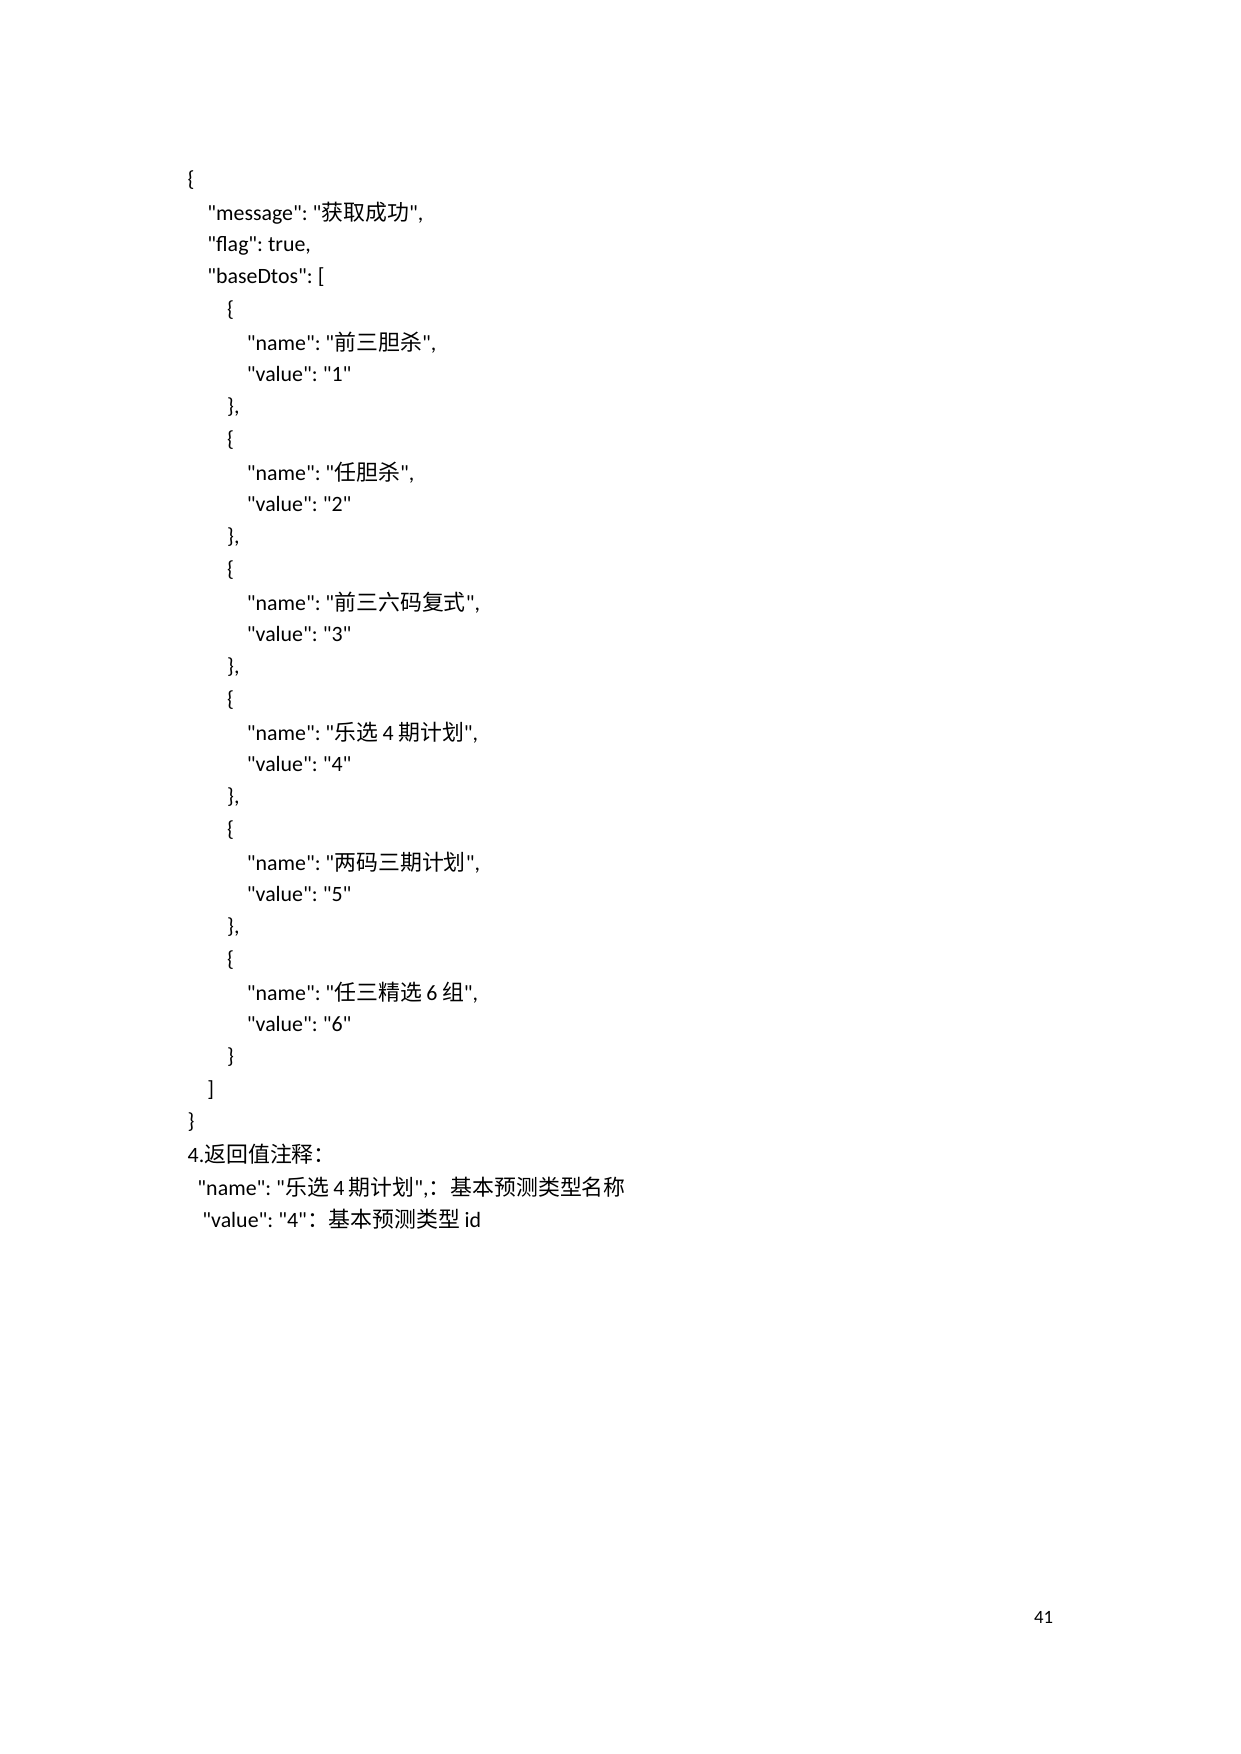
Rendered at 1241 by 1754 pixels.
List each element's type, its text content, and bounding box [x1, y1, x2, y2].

text }, [187, 779, 1053, 812]
text "name": "乐选4期计划", [187, 714, 1053, 747]
text "name": "乐选4期计划",：基本预测类型名称 [187, 1169, 1053, 1202]
text { [187, 422, 1053, 454]
text "value": "5" [187, 877, 1053, 909]
text } [187, 1104, 1053, 1137]
text { [187, 552, 1053, 584]
text { [187, 812, 1053, 844]
text "value": "1" [187, 357, 1053, 389]
text "flag": true, [187, 227, 1053, 259]
text 4.返回值注释： [187, 1137, 1053, 1169]
text { [187, 162, 1053, 194]
text "message": "获取成功", [187, 194, 1053, 227]
text }, [187, 649, 1053, 682]
text "value": "3" [187, 617, 1053, 649]
text "name": "两码三期计划", [187, 844, 1053, 877]
text }, [187, 519, 1053, 552]
text { [187, 292, 1053, 324]
text "value": "2" [187, 487, 1053, 519]
text "name": "任三精选6组", [187, 974, 1053, 1007]
text "name": "任胆杀", [187, 454, 1053, 487]
text "value": "4" [187, 747, 1053, 779]
text "name": "前三胆杀", [187, 324, 1053, 357]
text } [187, 1039, 1053, 1072]
text { [187, 682, 1053, 714]
text }, [187, 389, 1053, 422]
text }, [187, 909, 1053, 942]
text "baseDtos": [ [187, 259, 1053, 292]
text { [187, 942, 1053, 974]
text "value": "4"：基本预测类型id [187, 1202, 1053, 1234]
text "name": "前三六码复式", [187, 584, 1053, 617]
text ] [187, 1072, 1053, 1104]
text "value": "6" [187, 1007, 1053, 1039]
